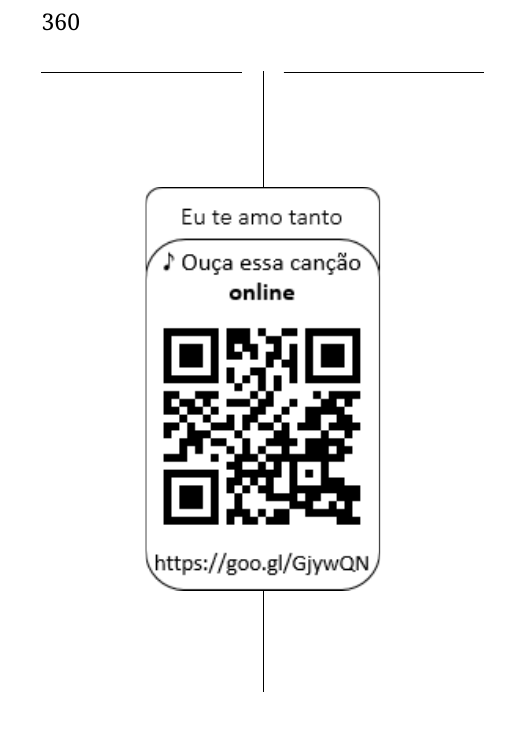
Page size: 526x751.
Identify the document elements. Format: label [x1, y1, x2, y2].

picture [145, 187, 381, 591]
